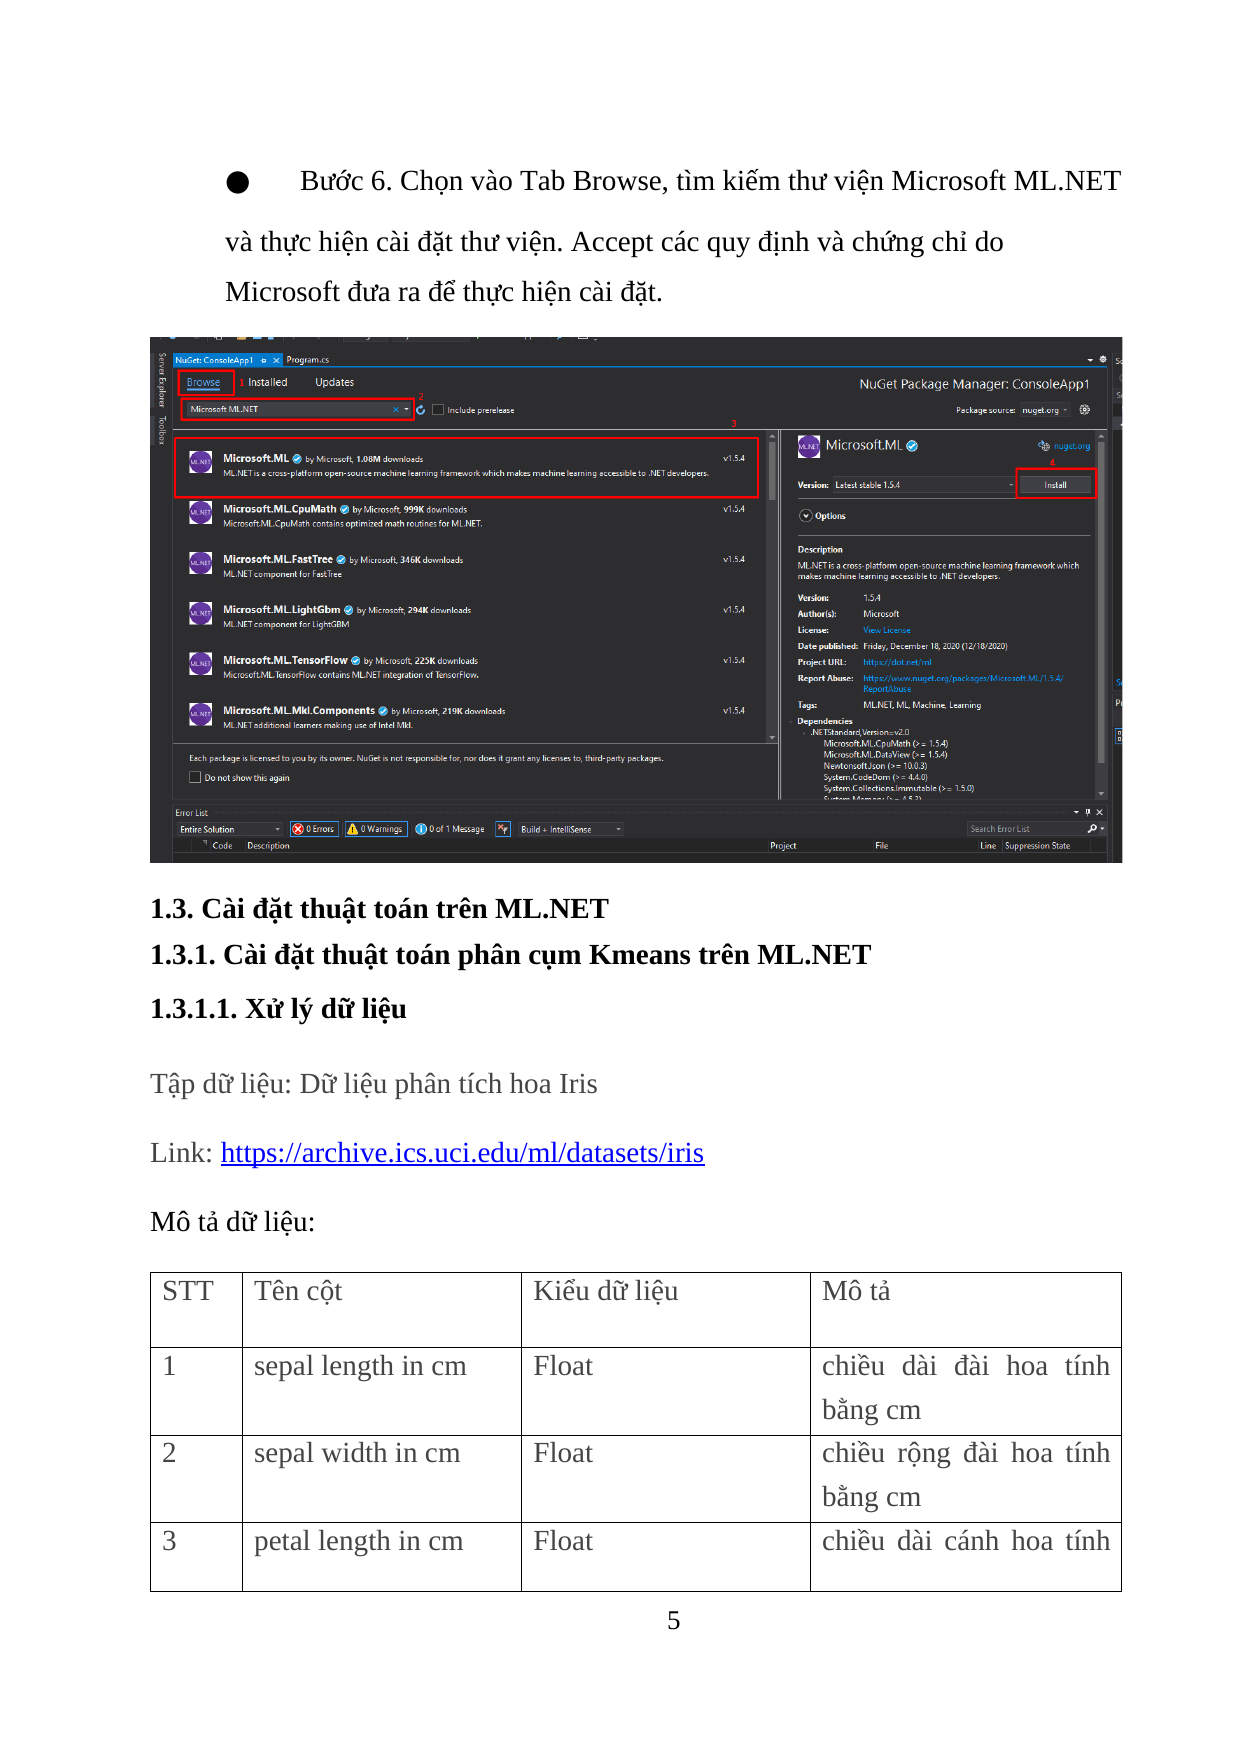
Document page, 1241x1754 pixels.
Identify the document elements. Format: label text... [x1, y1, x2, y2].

table_cell Float [522, 1436, 810, 1522]
table_header Tên cột [243, 1273, 521, 1347]
table_cell 1 [151, 1348, 242, 1434]
subtitle 1.3. Cài đặt thuật toán trên ML.NET [150, 891, 1122, 924]
table_cell 3 [151, 1523, 242, 1591]
table_cell chiều dài đài hoa tính bằng cm [811, 1348, 1121, 1434]
text Mô tả dữ liệu: [150, 1204, 1122, 1237]
table_cell chiều rộng đài hoa tính bằng cm [811, 1436, 1121, 1522]
table_header Kiểu dữ liệu [522, 1273, 810, 1347]
text Link: https://archive.ics.uci.edu/ml/datasets/iris [150, 1135, 1122, 1169]
picture [150, 337, 1123, 863]
table_cell 2 [151, 1436, 242, 1522]
subtitle 1.3.1. Cài đặt thuật toán phân cụm Kmeans trên ML.NET [150, 937, 1122, 970]
table_cell Float [522, 1348, 810, 1434]
list Bước 6. Chọn vào Tab Browse, tìm kiếm thư viện Microsoft ML.NET và thực hiện cài đặt thư viện. Accept các quy định và chứng chỉ do Microsoft đưa ra để thực hiện cài đặt. [225, 148, 1122, 308]
subtitle 1.3.1.1. Xử lý dữ liệu [150, 991, 1122, 1025]
table_cell sepal width in cm [243, 1436, 521, 1522]
table_cell petal length in cm [243, 1523, 521, 1591]
text Tập dữ liệu: Dữ liệu phân tích hoa Iris [150, 1067, 1122, 1100]
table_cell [811, 1523, 1121, 1591]
table_header STT [151, 1273, 242, 1347]
table_cell Float [522, 1523, 810, 1591]
table_cell sepal length in cm [243, 1348, 521, 1434]
table_header Mô tả [811, 1273, 1121, 1347]
